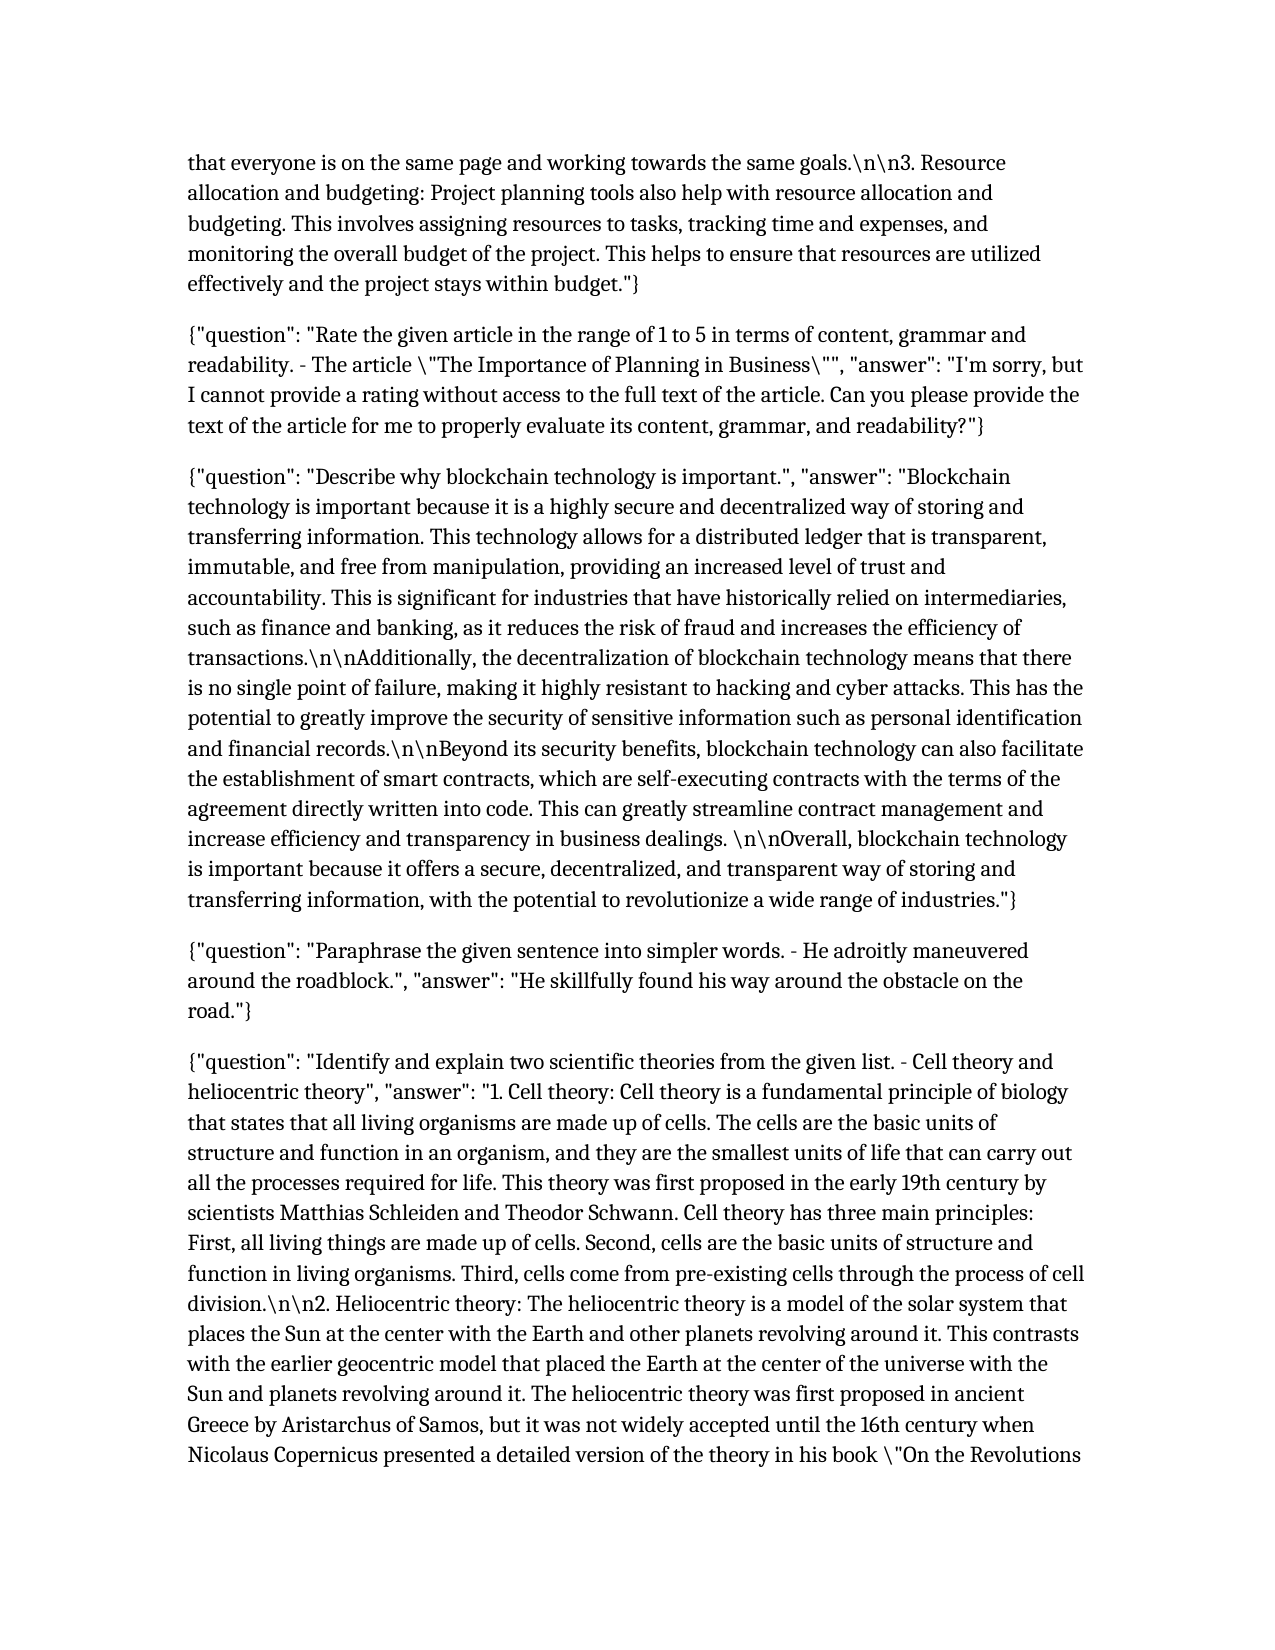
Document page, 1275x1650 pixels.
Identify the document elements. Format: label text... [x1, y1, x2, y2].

text {"question": "Describe why blockchain technology is important.", "answer": "Blockchain technology is important because it is a highly secure and decentralized way of storing and transferring information. This technology allows for a distributed ledger that is transparent, immutable, and free from manipulation, providing an increased level of trust and accountability. This is significant for industries that have historically relied on intermediaries, such as finance and banking, as it reduces the risk of fraud and increases the efficiency of transactions.\n\nAdditionally, the decentralization of blockchain technology means that there is no single point of failure, making it highly resistant to hacking and cyber attacks. This has the potential to greatly improve the security of sensitive information such as personal identification and financial records.\n\nBeyond its security benefits, blockchain technology can also facilitate the establishment of smart contracts, which are self-executing contracts with the terms of the agreement directly written into code. This can greatly streamline contract management and increase efficiency and transparency in business dealings. \n\nOverall, blockchain technology is important because it offers a secure, decentralized, and transparent way of storing and transferring information, with the potential to revolutionize a wide range of industries."} [187, 463, 1087, 913]
text {"question": "Paraphrase the given sentence into simpler words. - He adroitly maneuvered around the roadblock.", "answer": "He skillfully found his way around the obstacle on the road."} [187, 937, 1087, 1024]
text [187, 1049, 1087, 1468]
text {"question": "Rate the given article in the range of 1 to 5 in terms of content, grammar and readability. - The article \"The Importance of Planning in Business\"", "answer": "I'm sorry, but I cannot provide a rating without access to the full text of the article. Can you please provide the text of the article for me to properly evaluate its content, grammar, and readability?"} [187, 322, 1087, 439]
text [187, 150, 1087, 297]
